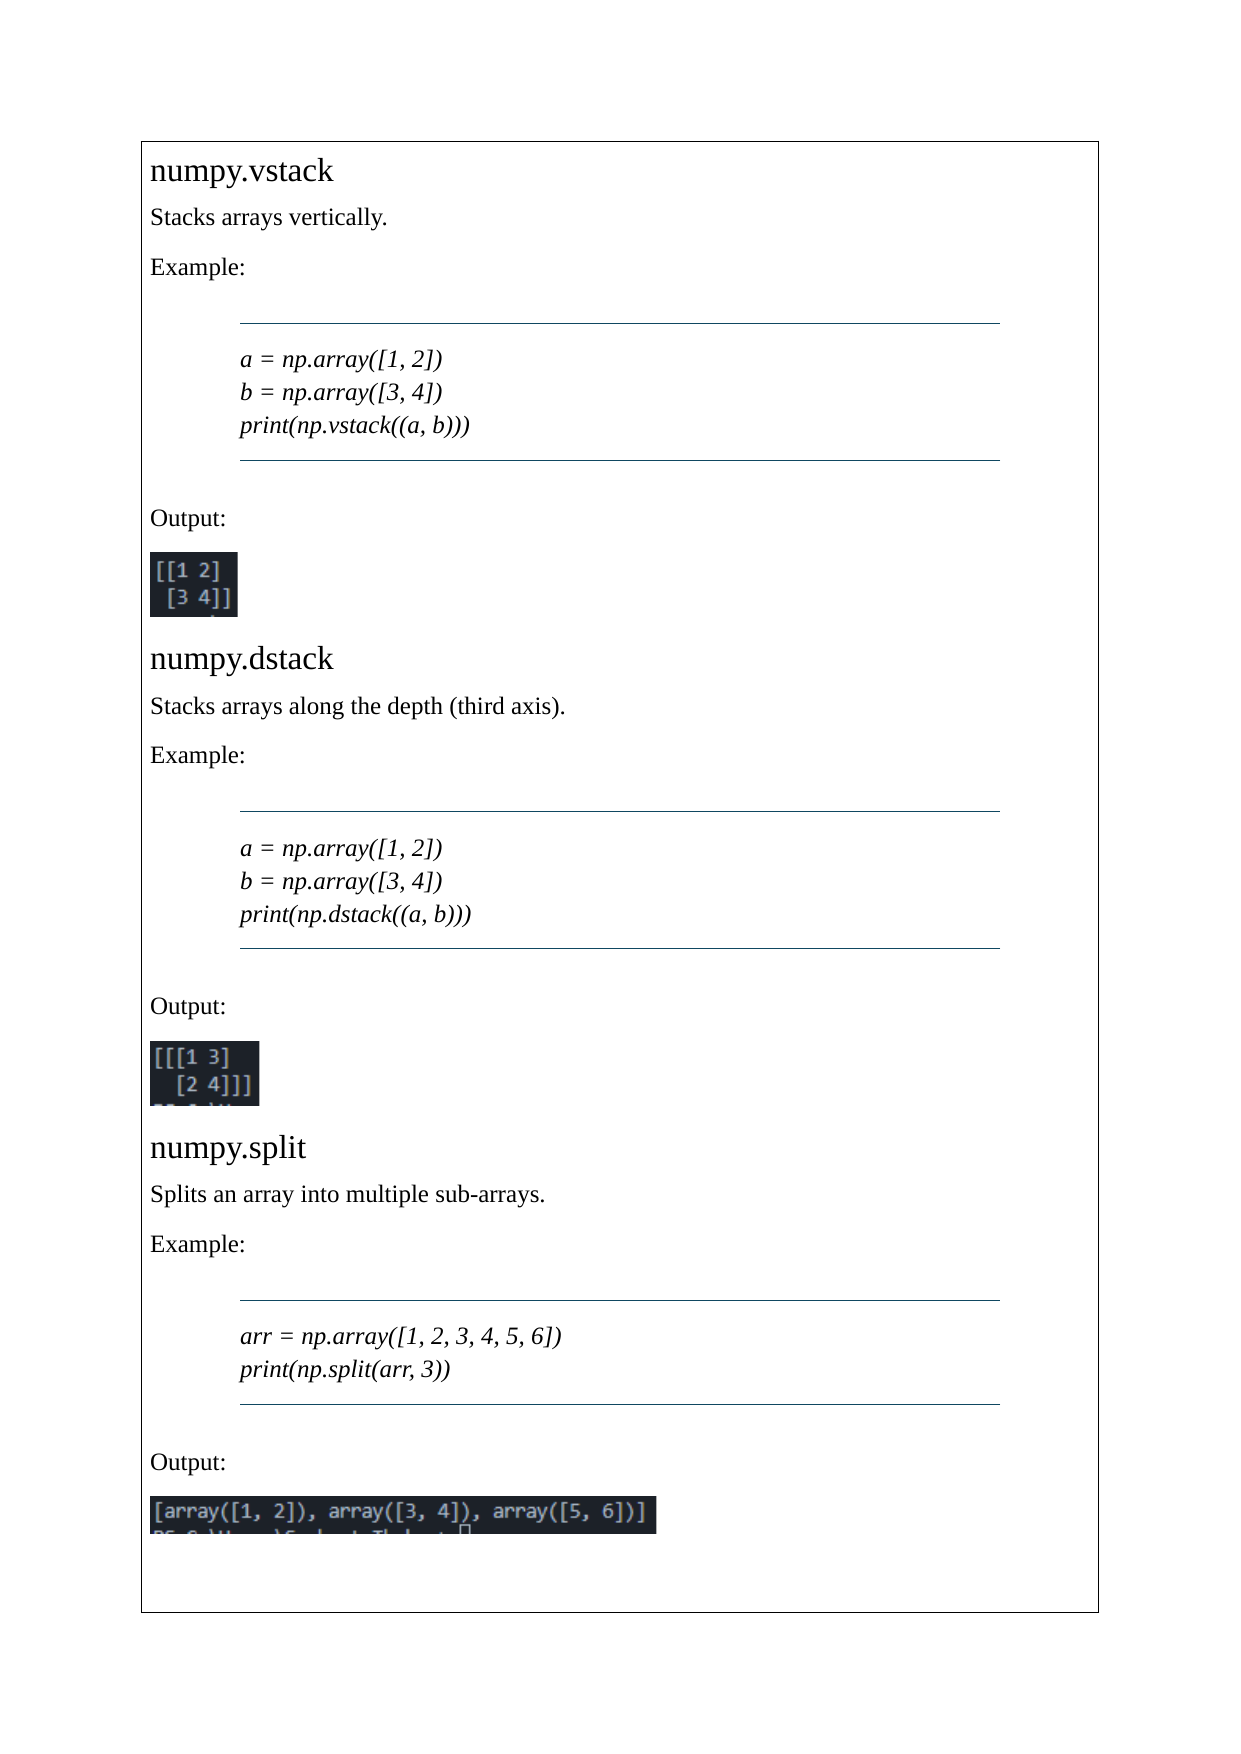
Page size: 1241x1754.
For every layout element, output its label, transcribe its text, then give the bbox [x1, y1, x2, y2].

picture [150, 1041, 260, 1106]
text Output: [150, 1447, 1090, 1476]
text Example: [150, 252, 1090, 281]
text Output: [150, 991, 1090, 1020]
subtitle numpy.dstack [150, 638, 1090, 677]
text a = np.array([1, 2]) b = np.array([3, 4]) print(np.vstack((a, b))) [240, 324, 1000, 460]
subtitle numpy.vstack [150, 150, 1090, 188]
text a = np.array([1, 2]) b = np.array([3, 4]) print(np.dstack((a, b))) [240, 812, 1000, 948]
picture [150, 552, 238, 617]
text Example: [150, 741, 1090, 769]
text Output: [150, 503, 1090, 532]
text Example: [150, 1229, 1090, 1258]
subtitle numpy.split [150, 1127, 1090, 1165]
picture [150, 1496, 657, 1534]
text Stacks arrays along the depth (third axis). [150, 691, 1090, 719]
text Stacks arrays vertically. [150, 202, 1090, 231]
text arr = np.array([1, 2, 3, 4, 5, 6]) print(np.split(arr, 3)) [240, 1301, 1000, 1404]
text Splits an array into multiple sub-arrays. [150, 1179, 1090, 1208]
